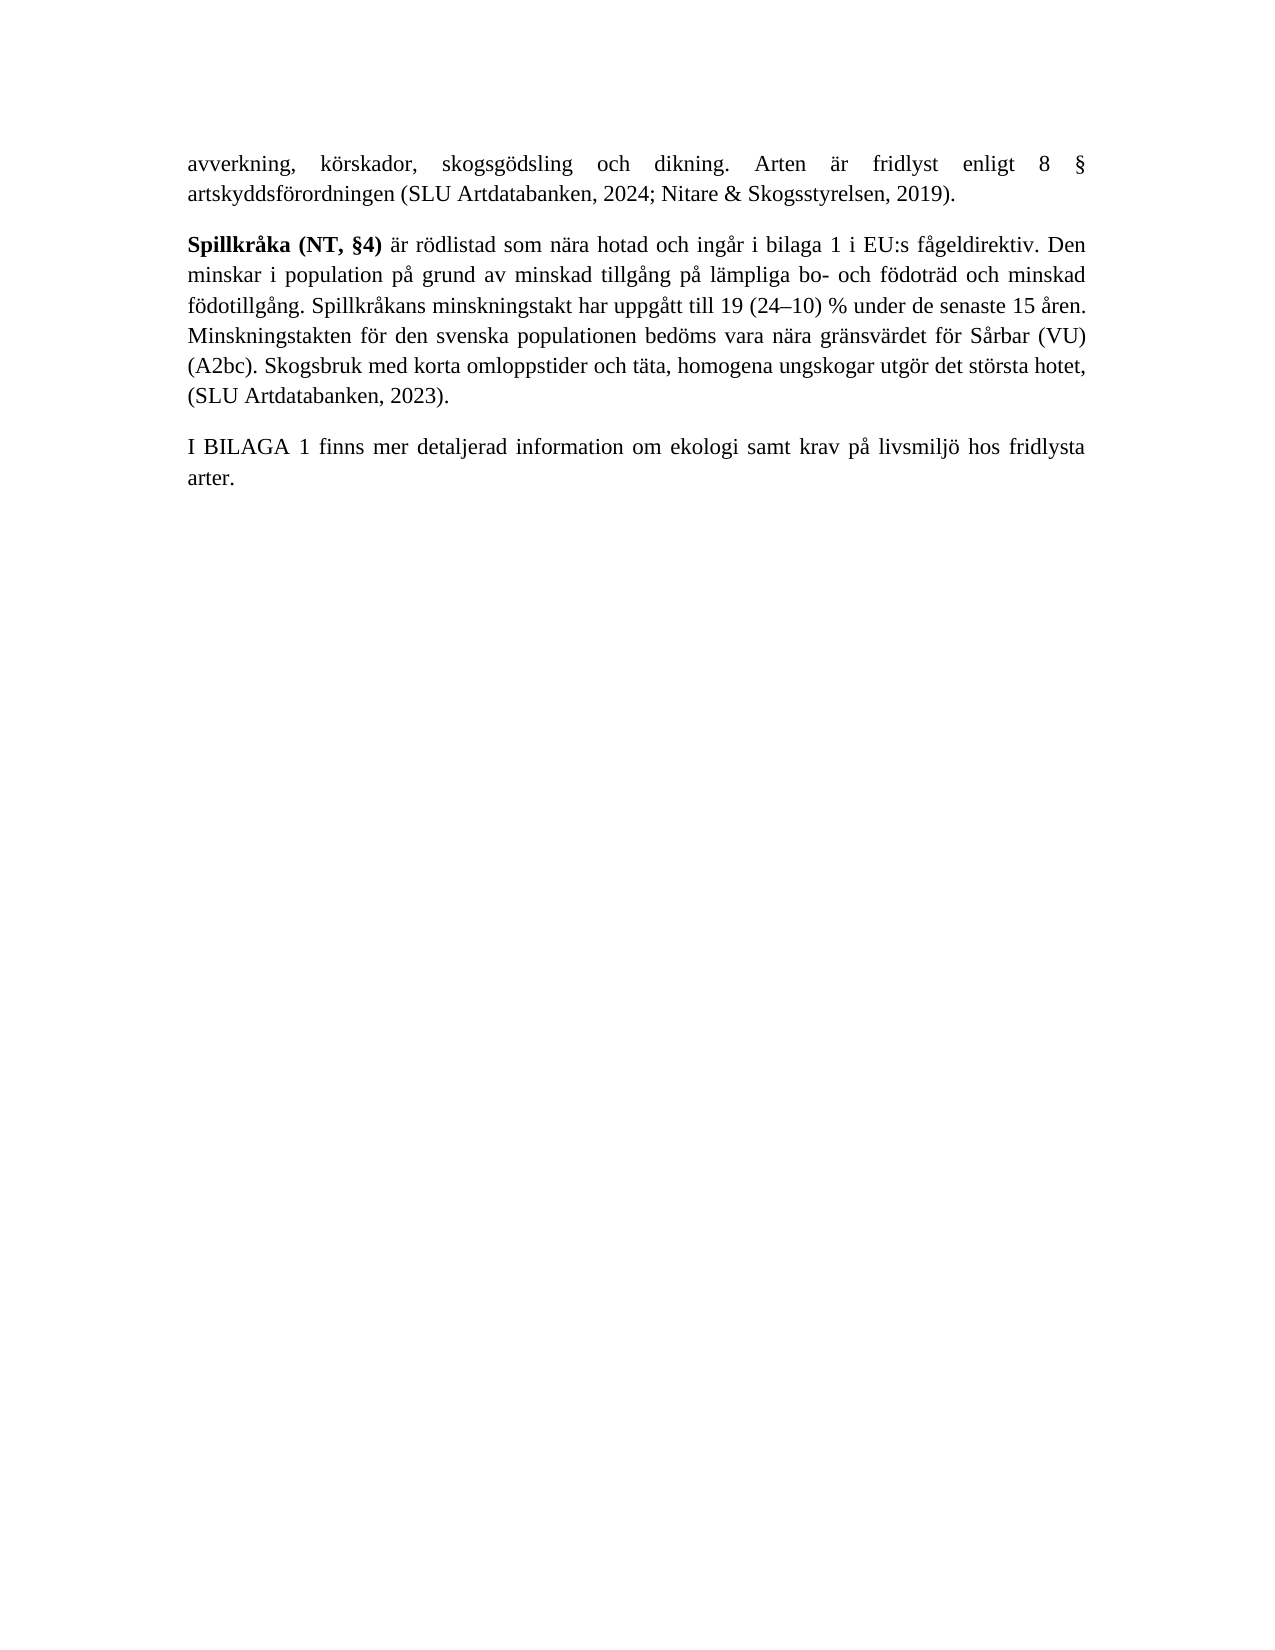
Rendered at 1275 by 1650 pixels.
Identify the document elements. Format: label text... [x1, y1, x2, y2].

text I BILAGA 1 finns mer detaljerad information om ekologi samt krav på livsmiljö hos fridlysta arter. [187, 433, 1087, 490]
text Spillkråka (NT, §4) är rödlistad som nära hotad och ingår i bilaga 1 i EU:s fågeldirektiv. Den minskar i population på grund av minskad tillgång på lämpliga bo- och födoträd och minskad födotillgång. Spillkråkans minskningstakt har uppgått till 19 (24–10) % under de senaste 15 åren. Minskningstakten för den svenska populationen bedöms vara nära gränsvärdet för Sårbar (VU) (A2bc). Skogsbruk med korta omloppstider och täta, homogena ungskogar utgör det största hotet, (SLU Artdatabanken, 2023). [187, 231, 1087, 409]
